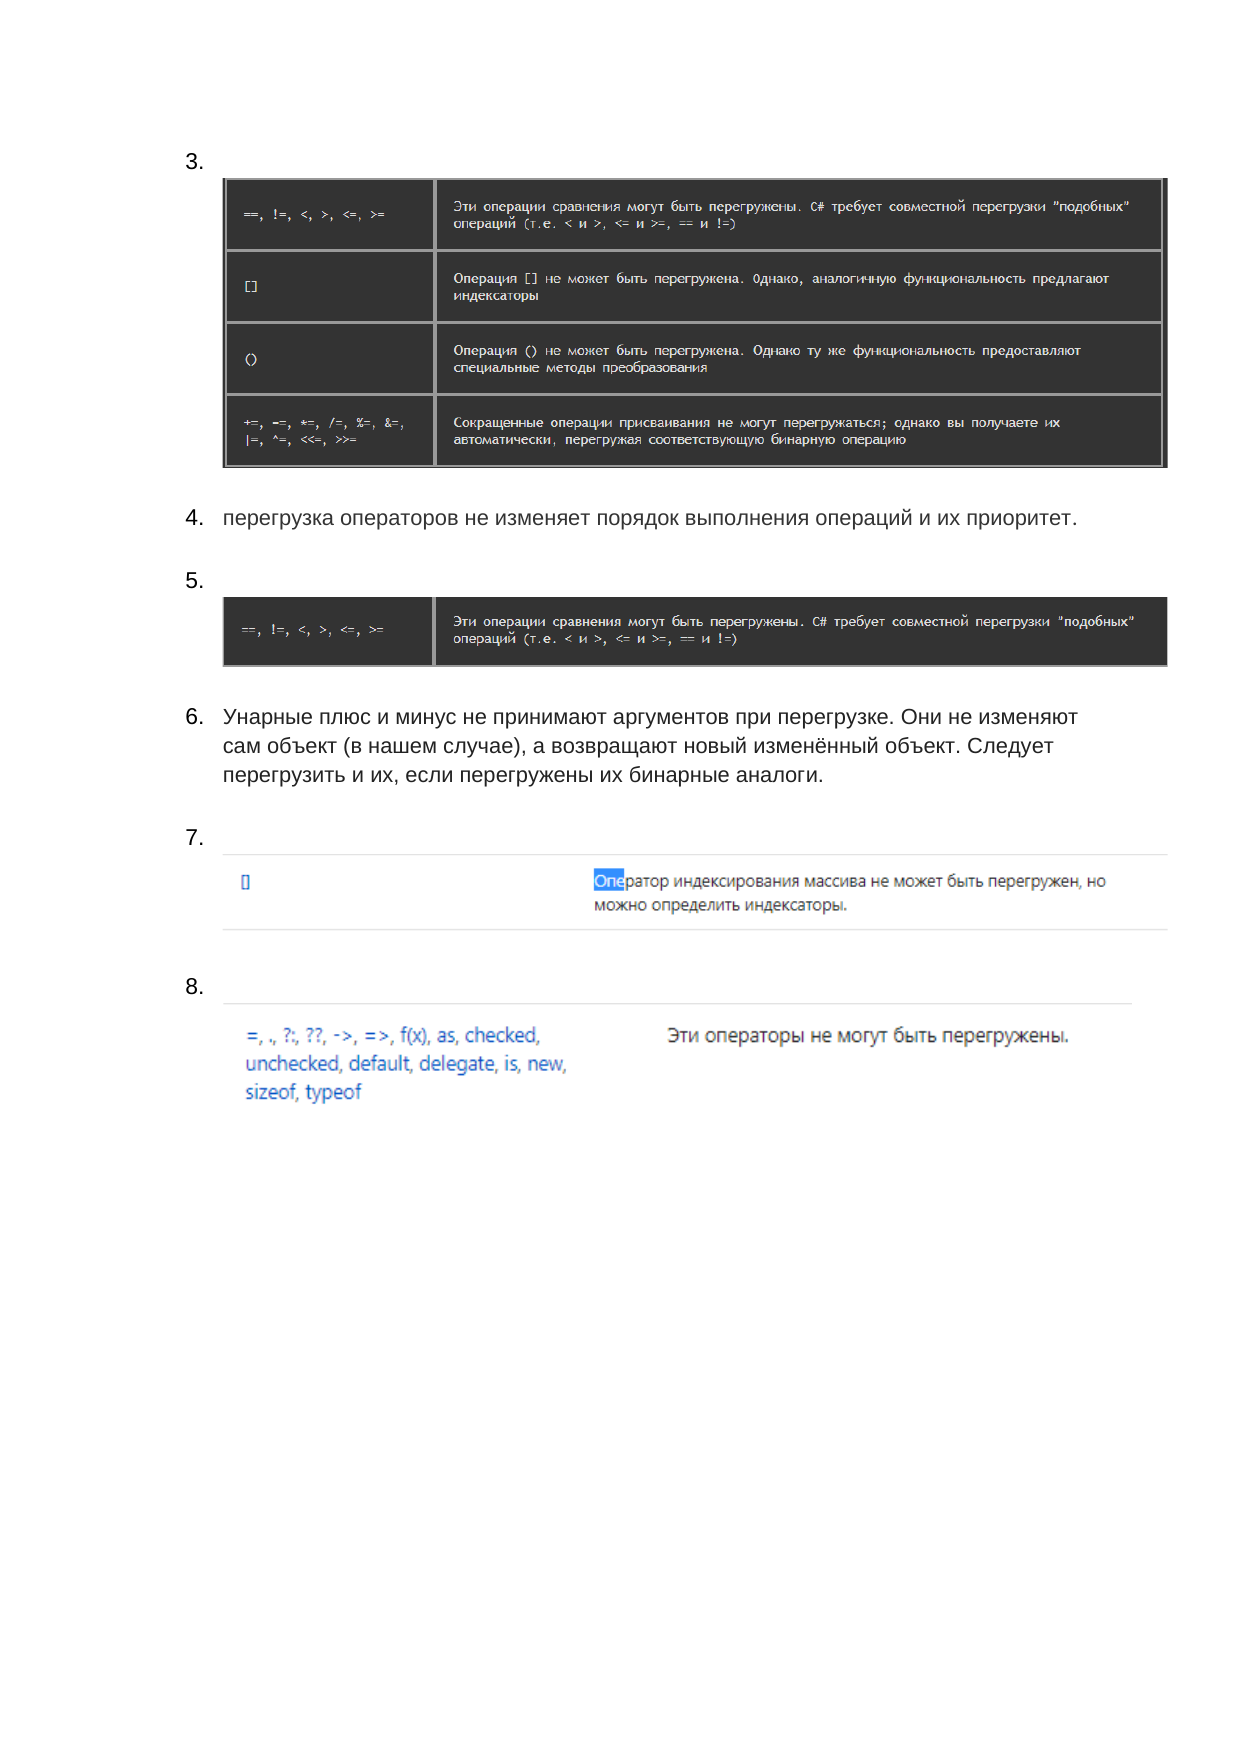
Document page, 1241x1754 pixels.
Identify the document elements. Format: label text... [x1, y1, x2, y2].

picture [222, 1003, 1132, 1123]
list перегрузка операторов не изменяет порядок выполнения операций и их приоритет. [185, 504, 1093, 563]
picture [222, 597, 1168, 667]
picture [222, 854, 1168, 937]
picture [222, 178, 1168, 468]
list Унарные плюс и минус не принимают аргументов при перегрузке. Они не изменяют сам объект (в нашем случае), а возвращают новый изменённый объект. Следует перегрузить и их, если перегружены их бинарные аналоги. [185, 703, 1093, 820]
